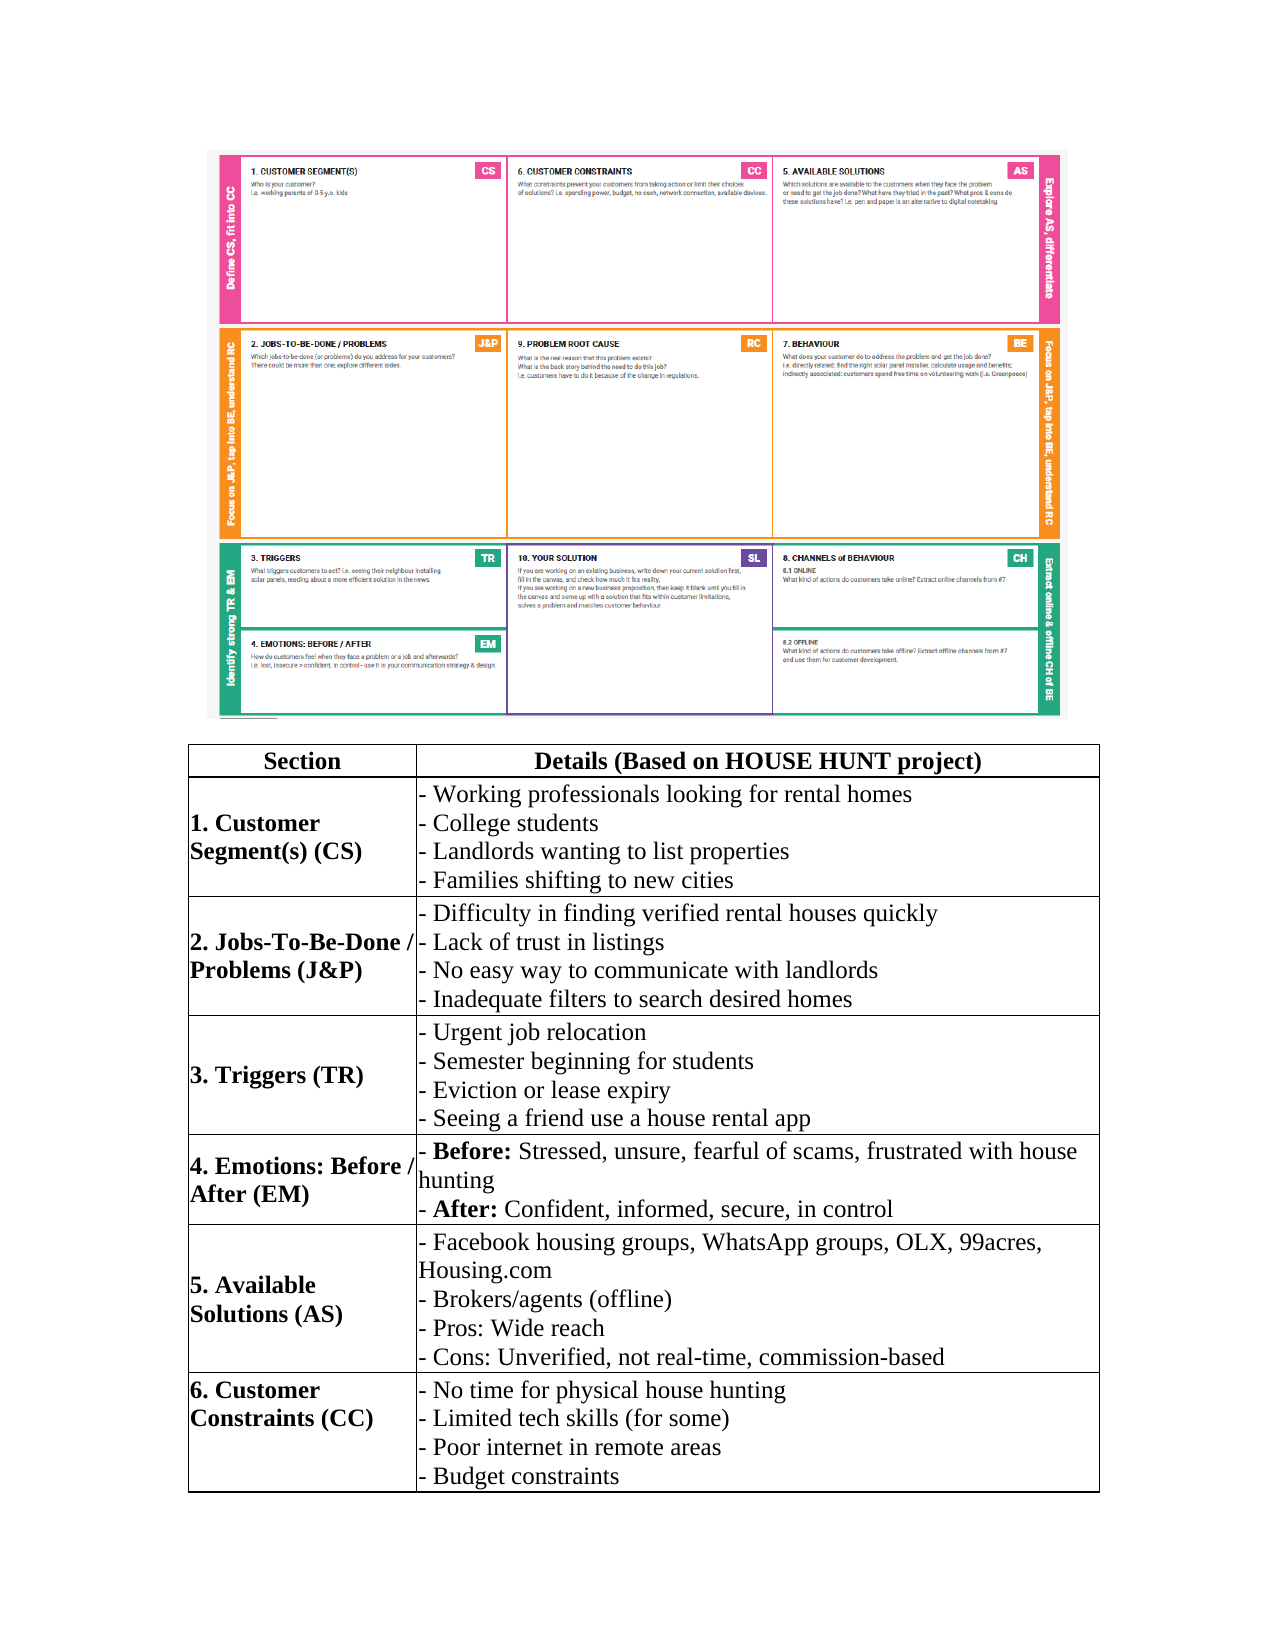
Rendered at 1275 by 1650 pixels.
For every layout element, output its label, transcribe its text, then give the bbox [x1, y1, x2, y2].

table_cell - Before: Stressed, unsure, fearful of scams, frustrated with house hunting - After: Confident, informed, secure, in control [417, 1135, 1099, 1224]
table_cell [417, 1373, 1099, 1491]
table_cell - Difficulty in finding verified rental houses quickly - Lack of trust in listings - No easy way to communicate with landlords - Inadequate filters to search desired homes [417, 897, 1099, 1015]
picture [207, 150, 1068, 719]
table_cell - Urgent job relocation - Semester beginning for students - Eviction or lease expiry - Seeing a friend use a house rental app [417, 1016, 1099, 1134]
table_cell 6. Customer Constraints (CC) [189, 1373, 416, 1491]
table_header Section [189, 745, 416, 776]
table_cell 2. Jobs-To-Be-Done / Problems (J&P) [189, 897, 416, 1015]
table_header Details (Based on HOUSE HUNT project) [417, 745, 1099, 776]
table_cell - Working professionals looking for rental homes - College students - Landlords wanting to list properties - Families shifting to new cities [417, 778, 1099, 896]
table_cell 1. Customer Segment(s) (CS) [189, 778, 416, 896]
table_cell - Facebook housing groups, WhatsApp groups, OLX, 99acres, Housing.com - Brokers/agents (offline) - Pros: Wide reach - Cons: Unverified, not real-time, commission-based [417, 1225, 1099, 1372]
table_cell 3. Triggers (TR) [189, 1016, 416, 1134]
table_cell 5. Available Solutions (AS) [189, 1225, 416, 1372]
table_cell 4. Emotions: Before / After (EM) [189, 1135, 416, 1224]
